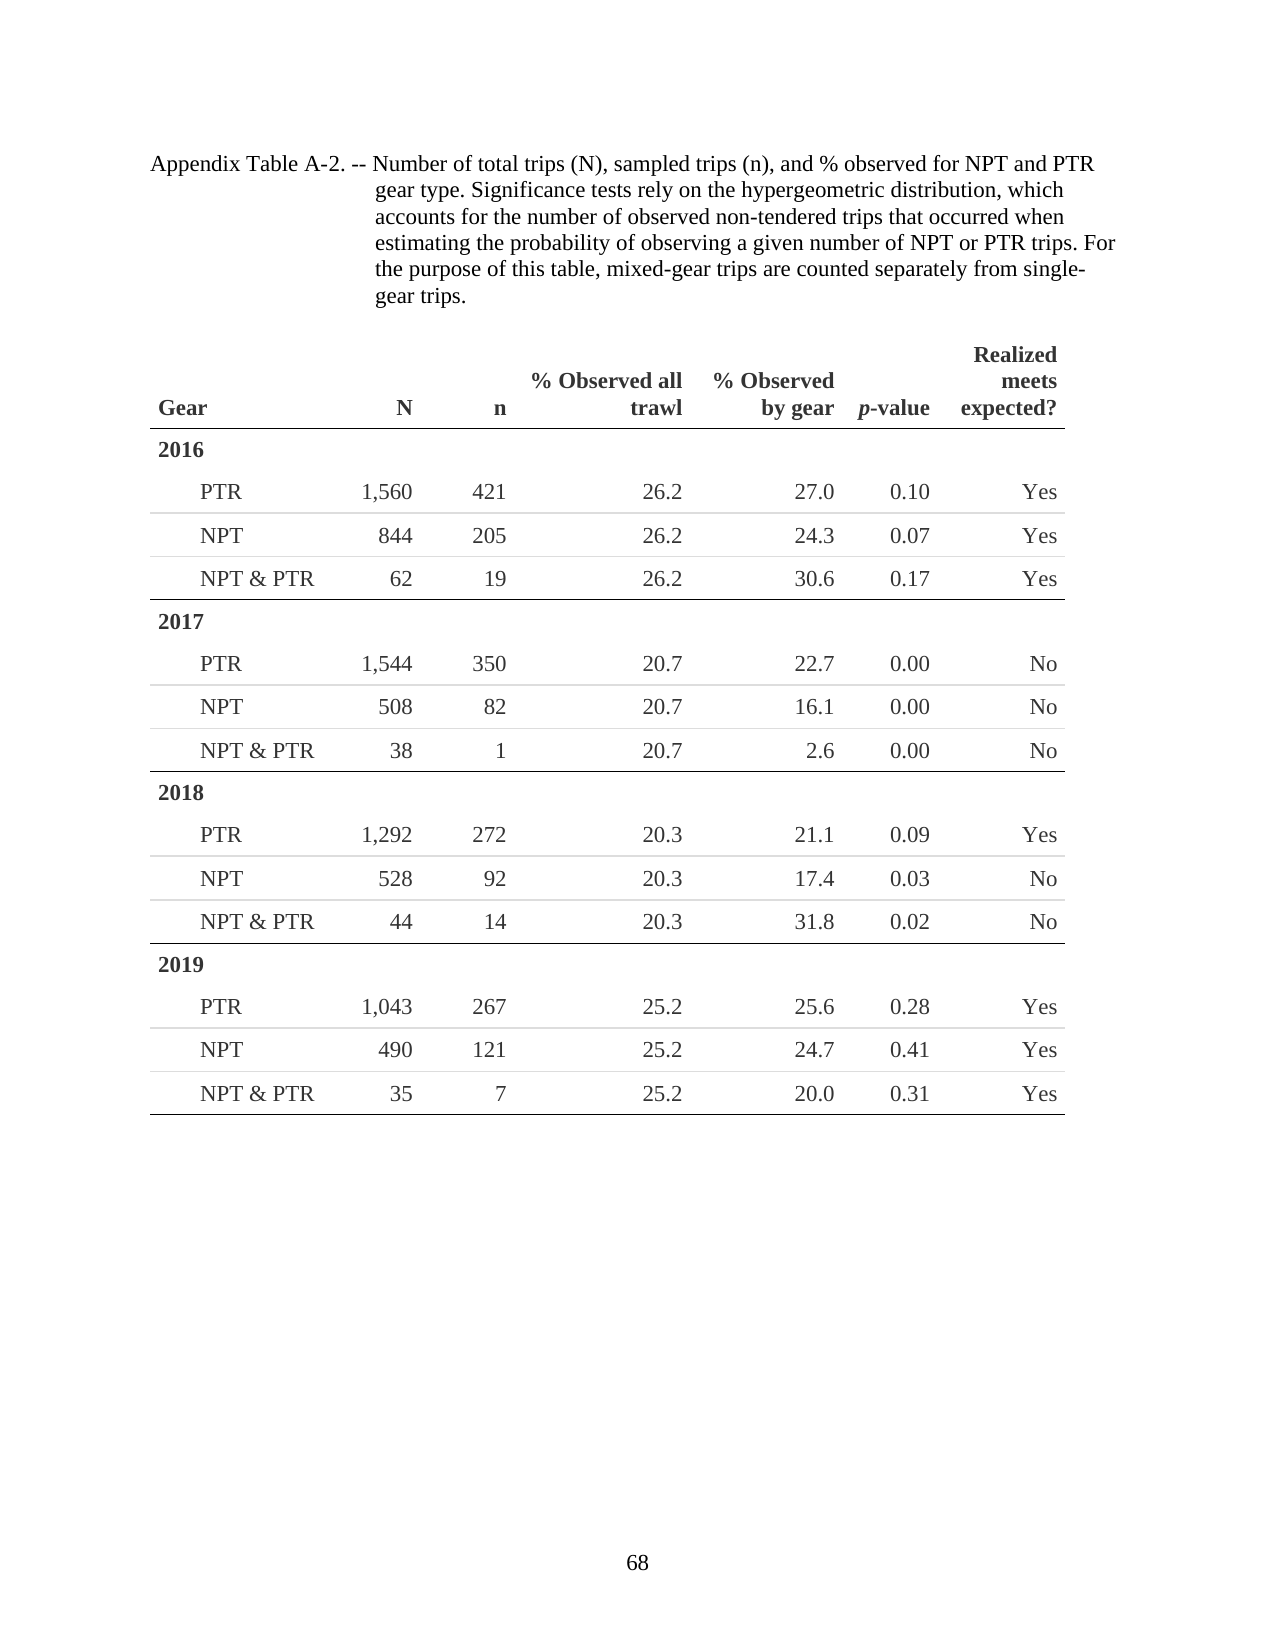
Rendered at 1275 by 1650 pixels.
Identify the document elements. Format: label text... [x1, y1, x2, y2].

table_cell 0.28 [842, 985, 937, 1027]
table_header p-value [842, 333, 937, 428]
table_cell NPT [150, 1029, 330, 1071]
table_cell No [938, 642, 1065, 684]
table_cell 528 [330, 857, 420, 899]
table_cell PTR [150, 985, 330, 1027]
table_cell 62 [330, 557, 420, 599]
table_cell 21.1 [690, 814, 842, 855]
table_cell 0.03 [842, 857, 937, 899]
table_cell 205 [420, 514, 514, 556]
table_cell 272 [420, 814, 514, 855]
table_header % Observed by gear [690, 333, 842, 428]
table_cell 0.09 [842, 814, 937, 855]
table_header N [330, 333, 420, 428]
table_cell 22.7 [690, 642, 842, 684]
table_cell 30.6 [690, 557, 842, 599]
table_cell Yes [938, 814, 1065, 855]
table_cell 20.7 [514, 686, 690, 727]
table_cell 508 [330, 686, 420, 727]
table_cell Yes [938, 514, 1065, 556]
table_cell Yes [938, 557, 1065, 599]
table_cell PTR [150, 470, 330, 512]
table_cell 2016 [150, 429, 1065, 470]
table_cell 35 [330, 1072, 420, 1114]
table_cell 0.10 [842, 470, 937, 512]
table_cell 38 [330, 729, 420, 771]
table_cell No [938, 686, 1065, 727]
table_cell 421 [420, 470, 514, 512]
table_cell 844 [330, 514, 420, 556]
table_cell 25.6 [690, 985, 842, 1027]
table_cell PTR [150, 814, 330, 855]
table_cell PTR [150, 642, 330, 684]
table_cell 20.7 [514, 642, 690, 684]
table_cell 2.6 [690, 729, 842, 771]
table_cell 26.2 [514, 470, 690, 512]
table_cell 27.0 [690, 470, 842, 512]
table_cell NPT & PTR [150, 901, 330, 942]
table_cell 350 [420, 642, 514, 684]
table_cell 44 [330, 901, 420, 942]
table_cell 0.00 [842, 686, 937, 727]
table_cell 24.7 [690, 1029, 842, 1071]
table_cell 20.0 [690, 1072, 842, 1114]
table_cell 31.8 [690, 901, 842, 942]
table_cell NPT [150, 686, 330, 727]
table_cell 1,292 [330, 814, 420, 855]
table_cell NPT & PTR [150, 557, 330, 599]
table_cell 0.17 [842, 557, 937, 599]
table_cell 0.00 [842, 729, 937, 771]
text Appendix Table A-2. -- Number of total trips (N), sampled trips (n), and % observed for NPT and PTR gear type. Significance tests rely on the hypergeometric distribution, which accounts for the number of observed non-tendered trips that occurred when estimating the probability of observing a given number of NPT or PTR trips. For the purpose of this table, mixed-gear trips are counted separately from single-gear trips. [150, 150, 1125, 308]
table_cell 2017 [150, 600, 1065, 642]
table_header Realized meets expected? [938, 333, 1065, 428]
table_cell 16.1 [690, 686, 842, 727]
table_cell 20.3 [514, 901, 690, 942]
table_cell 92 [420, 857, 514, 899]
table_cell Yes [938, 985, 1065, 1027]
table_cell 20.3 [514, 857, 690, 899]
table_cell 7 [420, 1072, 514, 1114]
table_cell No [938, 901, 1065, 942]
table_cell Yes [938, 470, 1065, 512]
table_cell 2018 [150, 772, 1065, 813]
table_cell 1,043 [330, 985, 420, 1027]
table_cell 0.00 [842, 642, 937, 684]
table_cell 20.3 [514, 814, 690, 855]
table_header Gear [150, 333, 330, 428]
table_header % Observed all trawl [514, 333, 690, 428]
table_cell Yes [938, 1072, 1065, 1114]
table_cell 0.31 [842, 1072, 937, 1114]
table_cell Yes [938, 1029, 1065, 1071]
table_cell 121 [420, 1029, 514, 1071]
table_cell No [938, 857, 1065, 899]
table_cell NPT & PTR [150, 729, 330, 771]
table_cell NPT [150, 514, 330, 556]
table_header n [420, 333, 514, 428]
table_cell 2019 [150, 944, 1065, 985]
table_cell 25.2 [514, 1029, 690, 1071]
table_cell 267 [420, 985, 514, 1027]
table_cell 14 [420, 901, 514, 942]
table_cell 490 [330, 1029, 420, 1071]
table_cell 0.07 [842, 514, 937, 556]
table_cell 20.7 [514, 729, 690, 771]
table_cell NPT [150, 857, 330, 899]
table_cell 1 [420, 729, 514, 771]
table_cell 25.2 [514, 985, 690, 1027]
table_cell 82 [420, 686, 514, 727]
table_cell 19 [420, 557, 514, 599]
table_cell NPT & PTR [150, 1072, 330, 1114]
table_cell 26.2 [514, 514, 690, 556]
table_cell 26.2 [514, 557, 690, 599]
table_cell 1,544 [330, 642, 420, 684]
table_cell 1,560 [330, 470, 420, 512]
table_cell 17.4 [690, 857, 842, 899]
table_cell 0.02 [842, 901, 937, 942]
table_cell 24.3 [690, 514, 842, 556]
table_cell 0.41 [842, 1029, 937, 1071]
table_cell 25.2 [514, 1072, 690, 1114]
table_cell No [938, 729, 1065, 771]
